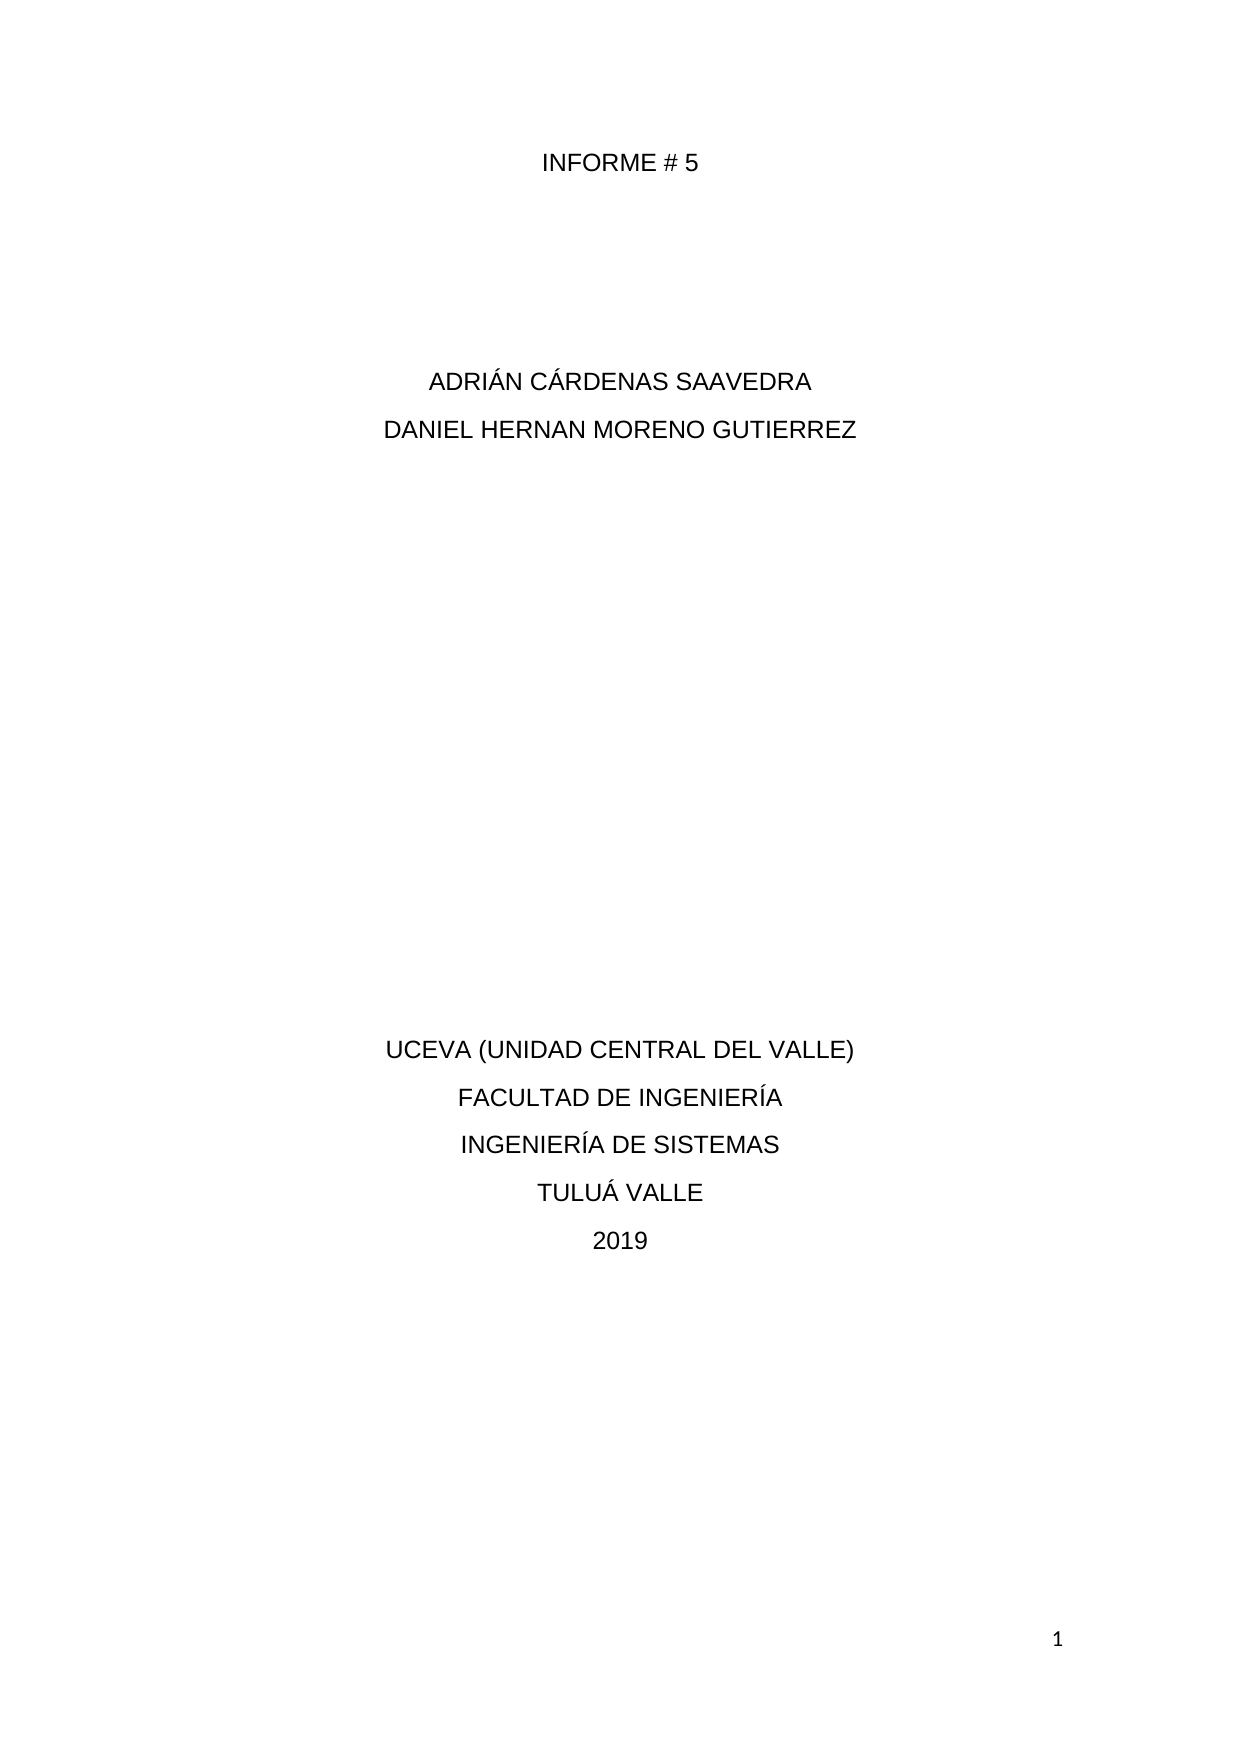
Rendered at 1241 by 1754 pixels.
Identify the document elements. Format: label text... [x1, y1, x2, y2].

text INFORME # 5 [177, 148, 1063, 176]
text UCEVA (UNIDAD CENTRAL DEL VALLE) [177, 1035, 1063, 1064]
text ADRIÁN CÁRDENAS SAAVEDRA [177, 367, 1063, 396]
text FACULTAD DE INGENIERÍA [177, 1083, 1063, 1112]
text 2019 [177, 1226, 1063, 1255]
text INGENIERÍA DE SISTEMAS [177, 1131, 1063, 1159]
text TULUÁ VALLE [177, 1178, 1063, 1207]
text DANIEL HERNAN MORENO GUTIERREZ [177, 415, 1063, 444]
